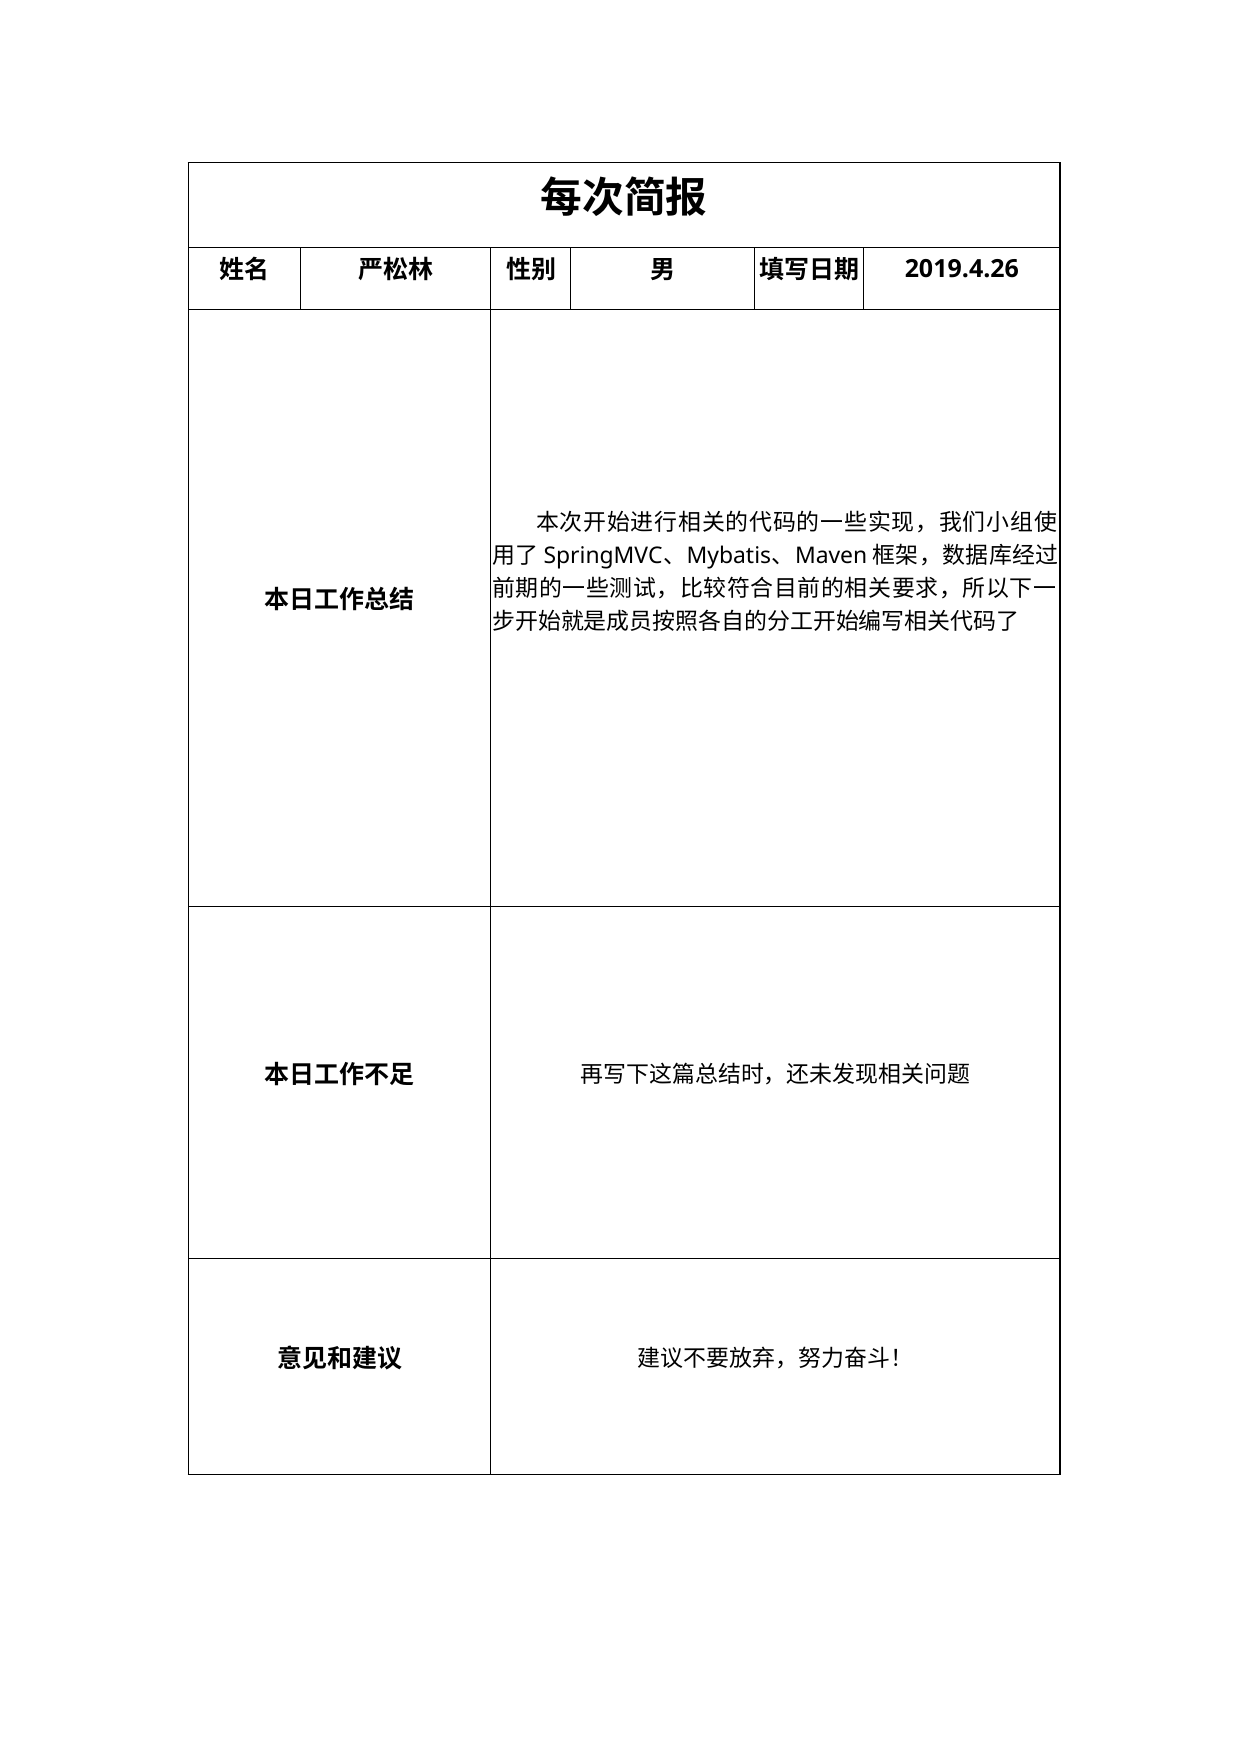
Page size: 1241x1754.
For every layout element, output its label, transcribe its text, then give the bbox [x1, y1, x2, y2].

table_cell 意见和建议 [189, 1259, 490, 1474]
table_cell 性别 [491, 248, 570, 308]
table_cell 男 [571, 248, 754, 308]
table_cell 本日工作不足 [189, 907, 490, 1258]
table_cell 2019.4.26 [864, 248, 1059, 308]
table_cell 建议不要放弃，努力奋斗！ [491, 1259, 1059, 1474]
table_header 每次简报 [189, 163, 1059, 247]
table_cell 再写下这篇总结时，还未发现相关问题 [491, 907, 1059, 1258]
table_cell 姓名 [189, 248, 300, 308]
table_cell 严松林 [301, 248, 490, 308]
table_cell 本日工作总结 [189, 310, 490, 906]
table_cell 本次开始进行相关的代码的一些实现，我们小组使用了SpringMVC、Mybatis、Maven框架，数据库经过前期的一些测试，比较符合目前的相关要求，所以下一步开始就是成员按照各自的分工开始编写相关代码了 [491, 310, 1059, 906]
table_cell 填写日期 [755, 248, 863, 308]
